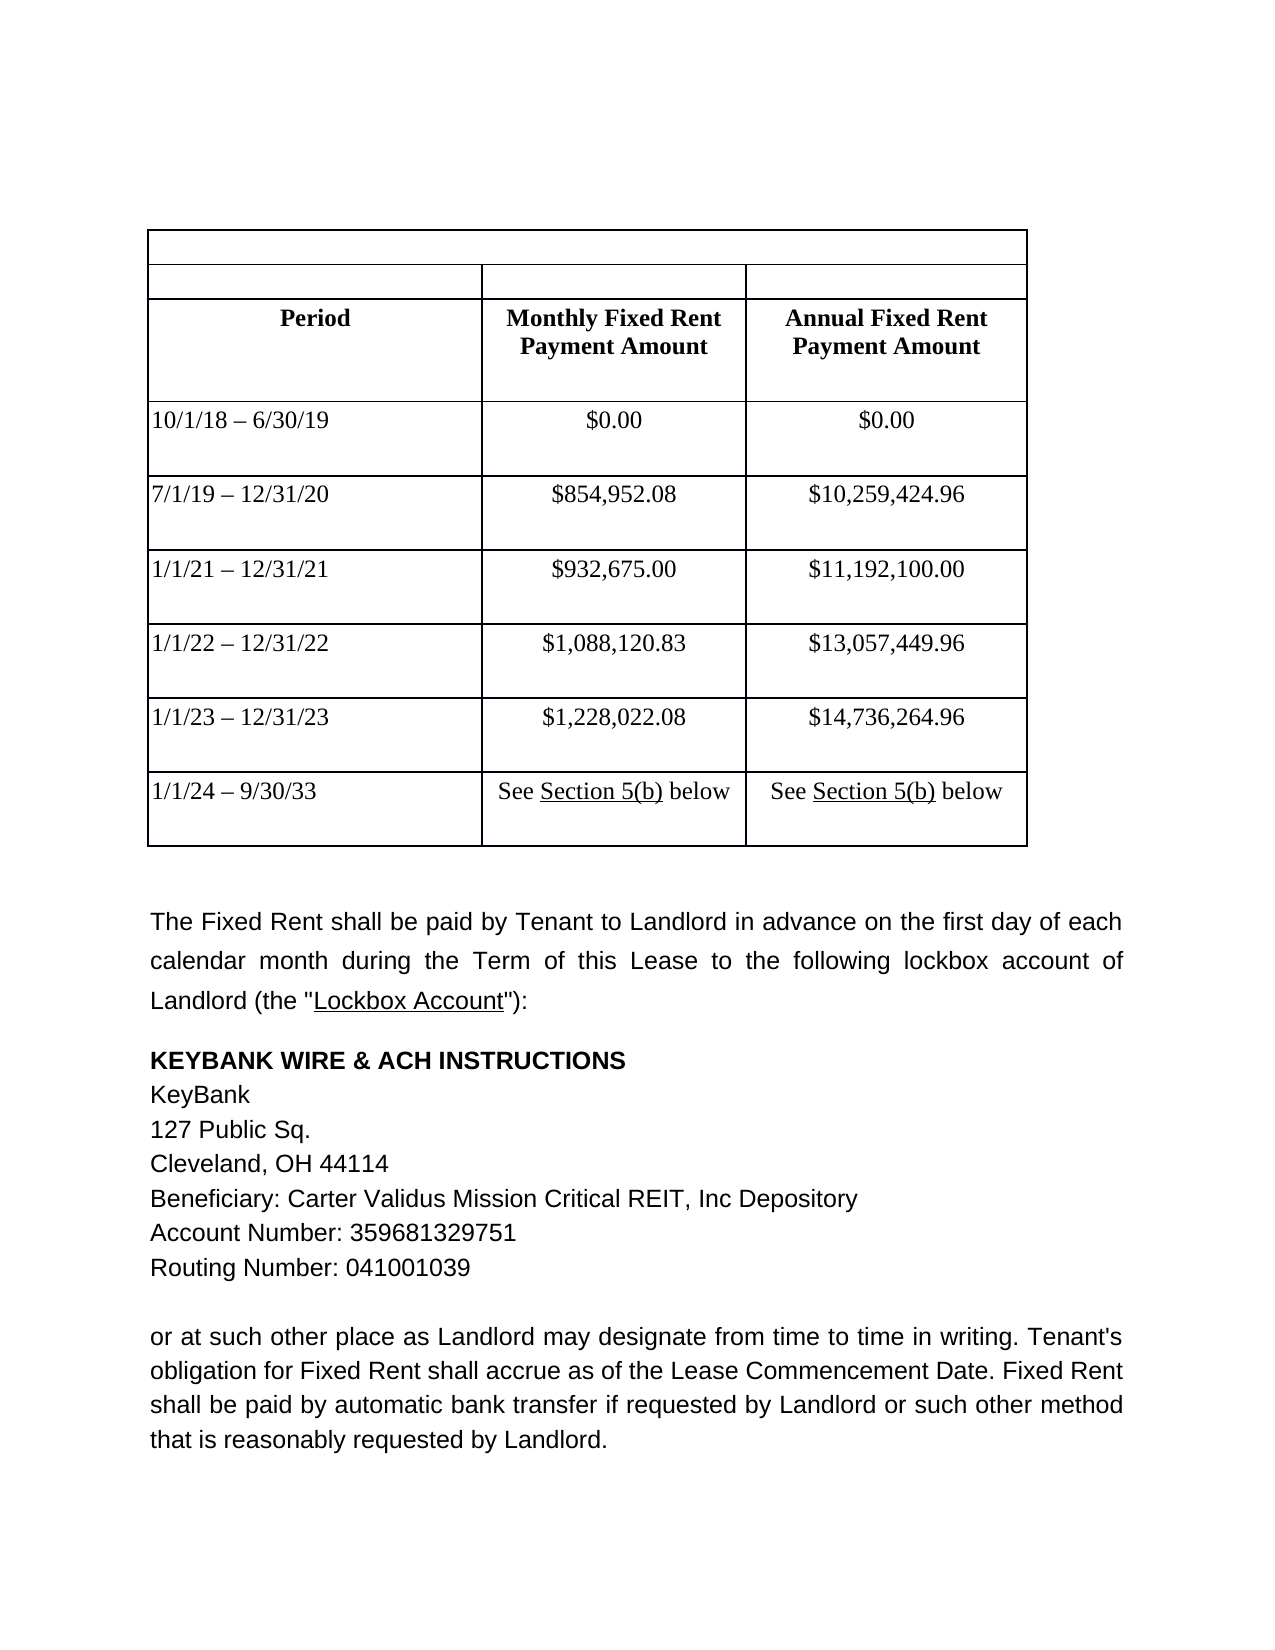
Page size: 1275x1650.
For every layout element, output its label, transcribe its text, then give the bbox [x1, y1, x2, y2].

text Account Number: 359681329751 [150, 1218, 1125, 1247]
table_cell [149, 265, 481, 298]
text Beneficiary: Carter Validus Mission Critical REIT, Inc Depository [150, 1184, 1125, 1212]
table_cell Monthly Fixed Rent Payment Amount [483, 300, 745, 401]
text The Fixed Rent shall be paid by Tenant to Landlord in advance on the first day of each calendar month during the Term of this Lease to the following lockbox account of Landlord (the "Lockbox Account"): [150, 907, 1125, 1014]
table_cell 1/1/23 – 12/31/23 [149, 699, 481, 771]
table_cell [483, 265, 745, 298]
table_cell See Section 5(b) below [747, 773, 1026, 845]
table_cell [747, 265, 1026, 298]
table_cell 7/1/19 – 12/31/20 [149, 477, 481, 549]
table_cell $13,057,449.96 [747, 625, 1026, 697]
table_cell $1,088,120.83 [483, 625, 745, 697]
table_cell $854,952.08 [483, 477, 745, 549]
table_cell $11,192,100.00 [747, 551, 1026, 623]
text KeyBank [150, 1080, 1125, 1109]
text or at such other place as Landlord may designate from time to time in writing. Tenant's obligation for Fixed Rent shall accrue as of the Lease Commencement Date. Fixed Rent shall be paid by automatic bank transfer if requested by Landlord or such other method that is reasonably requested by Landlord. [150, 1322, 1125, 1454]
table_header [149, 231, 1026, 263]
table_cell $0.00 [483, 402, 745, 475]
text KEYBANK WIRE & ACH INSTRUCTIONS [150, 1046, 1125, 1074]
table_cell 1/1/24 – 9/30/33 [149, 773, 481, 845]
table_cell $1,228,022.08 [483, 699, 745, 771]
table_cell See Section 5(b) below [483, 773, 745, 845]
table_cell $10,259,424.96 [747, 477, 1026, 549]
table_cell $14,736,264.96 [747, 699, 1026, 771]
table_cell $932,675.00 [483, 551, 745, 623]
text Routing Number: 041001039 [150, 1253, 1125, 1281]
table_cell 1/1/22 – 12/31/22 [149, 625, 481, 697]
table_cell $0.00 [747, 402, 1026, 475]
table_cell 1/1/21 – 12/31/21 [149, 551, 481, 623]
table_cell 10/1/18 – 6/30/19 [149, 402, 481, 475]
table_cell Annual Fixed Rent Payment Amount [747, 300, 1026, 401]
text Cleveland, OH 44114 [150, 1149, 1125, 1178]
table_cell Period [149, 300, 481, 401]
text 127 Public Sq. [150, 1115, 1125, 1143]
